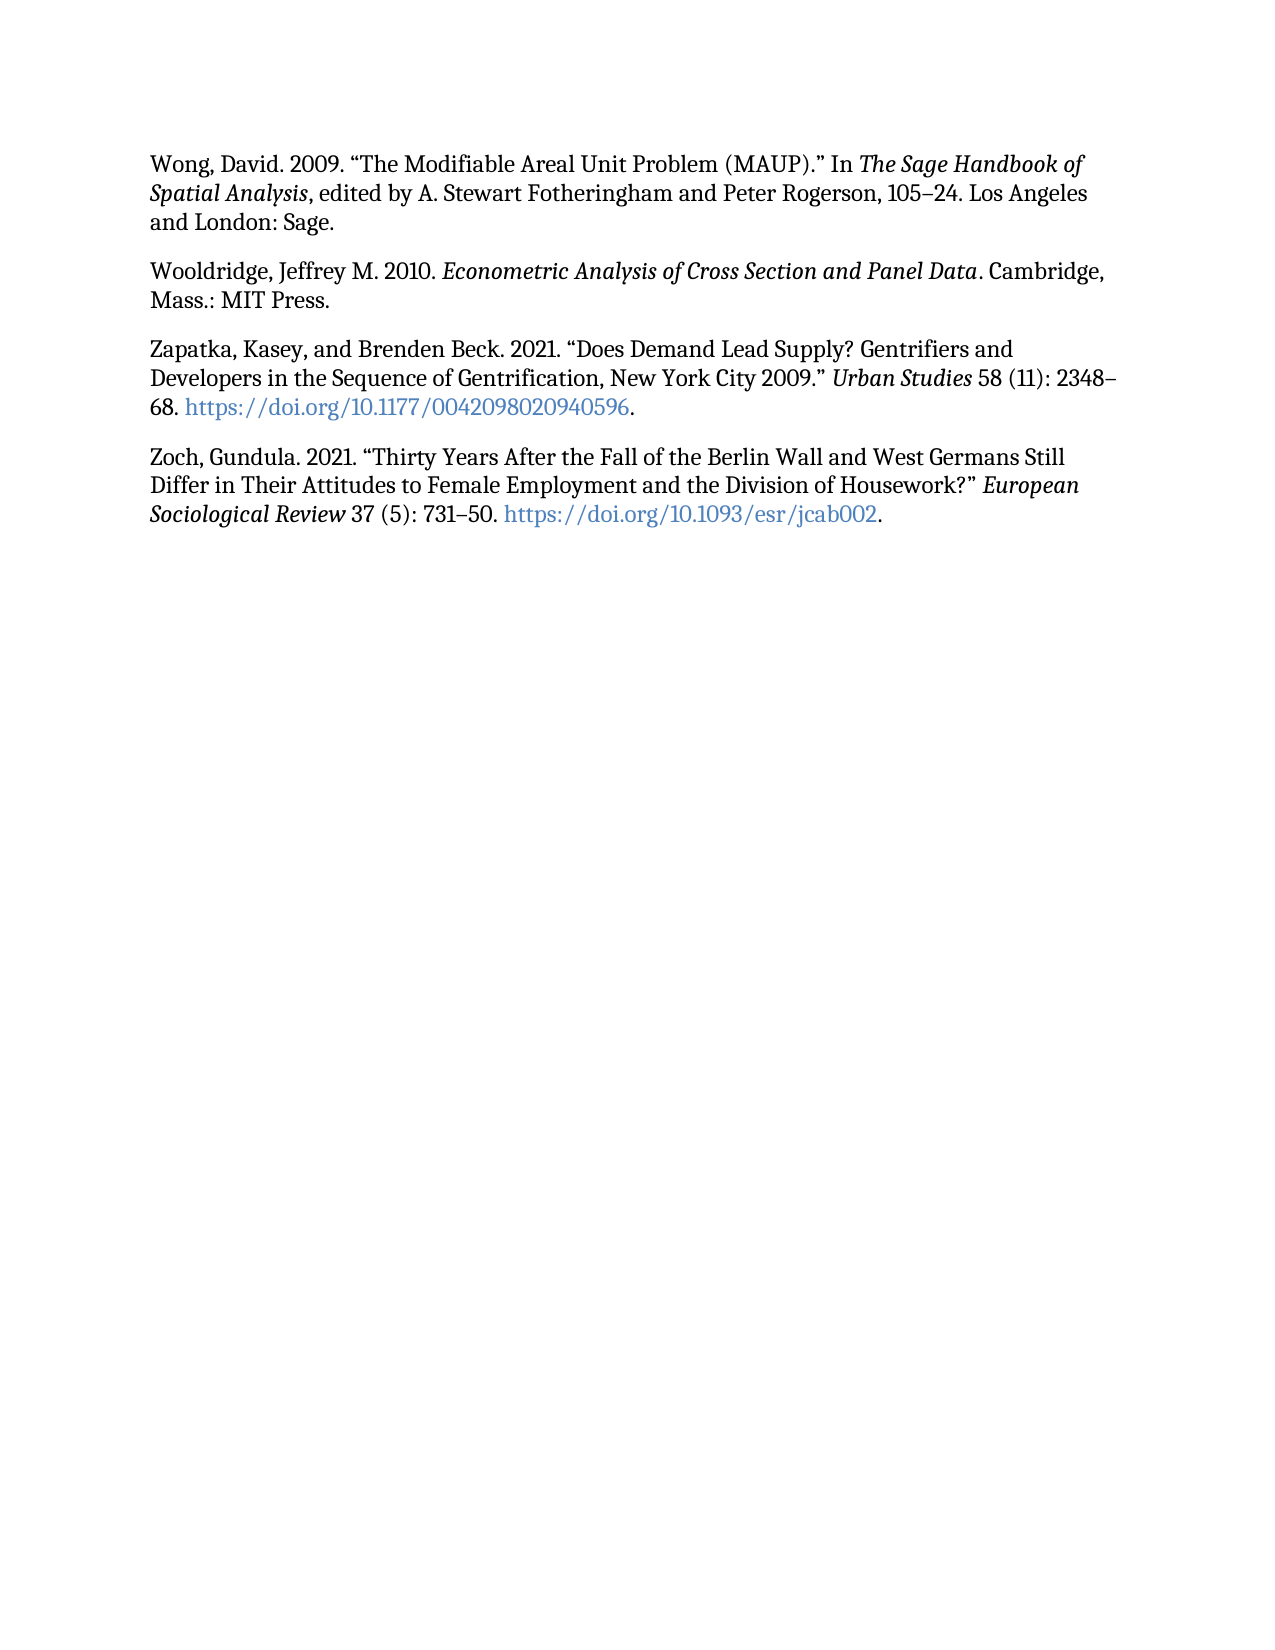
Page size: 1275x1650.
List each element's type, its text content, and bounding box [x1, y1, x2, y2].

text Zapatka, Kasey, and Brenden Beck. 2021. “Does Demand Lead Supply? Gentrifiers and Developers in the Sequence of Gentrification, New York City 2009.” Urban Studies 58 (11): 2348–68. https://doi.org/10.1177/0042098020940596. [150, 335, 1125, 422]
text Wooldridge, Jeffrey M. 2010. Econometric Analysis of Cross Section and Panel Data. Cambridge, Mass.: MIT Press. [150, 257, 1125, 314]
text Wong, David. 2009. “The Modifiable Areal Unit Problem (MAUP).” In The Sage Handbook of Spatial Analysis, edited by A. Stewart Fotheringham and Peter Rogerson, 105–24. Los Angeles and London: Sage. [150, 150, 1125, 236]
text Zoch, Gundula. 2021. “Thirty Years After the Fall of the Berlin Wall and West Germans Still Differ in Their Attitudes to Female Employment and the Division of Housework?” European Sociological Review 37 (5): 731–50. https://doi.org/10.1093/esr/jcab002. [150, 442, 1125, 529]
